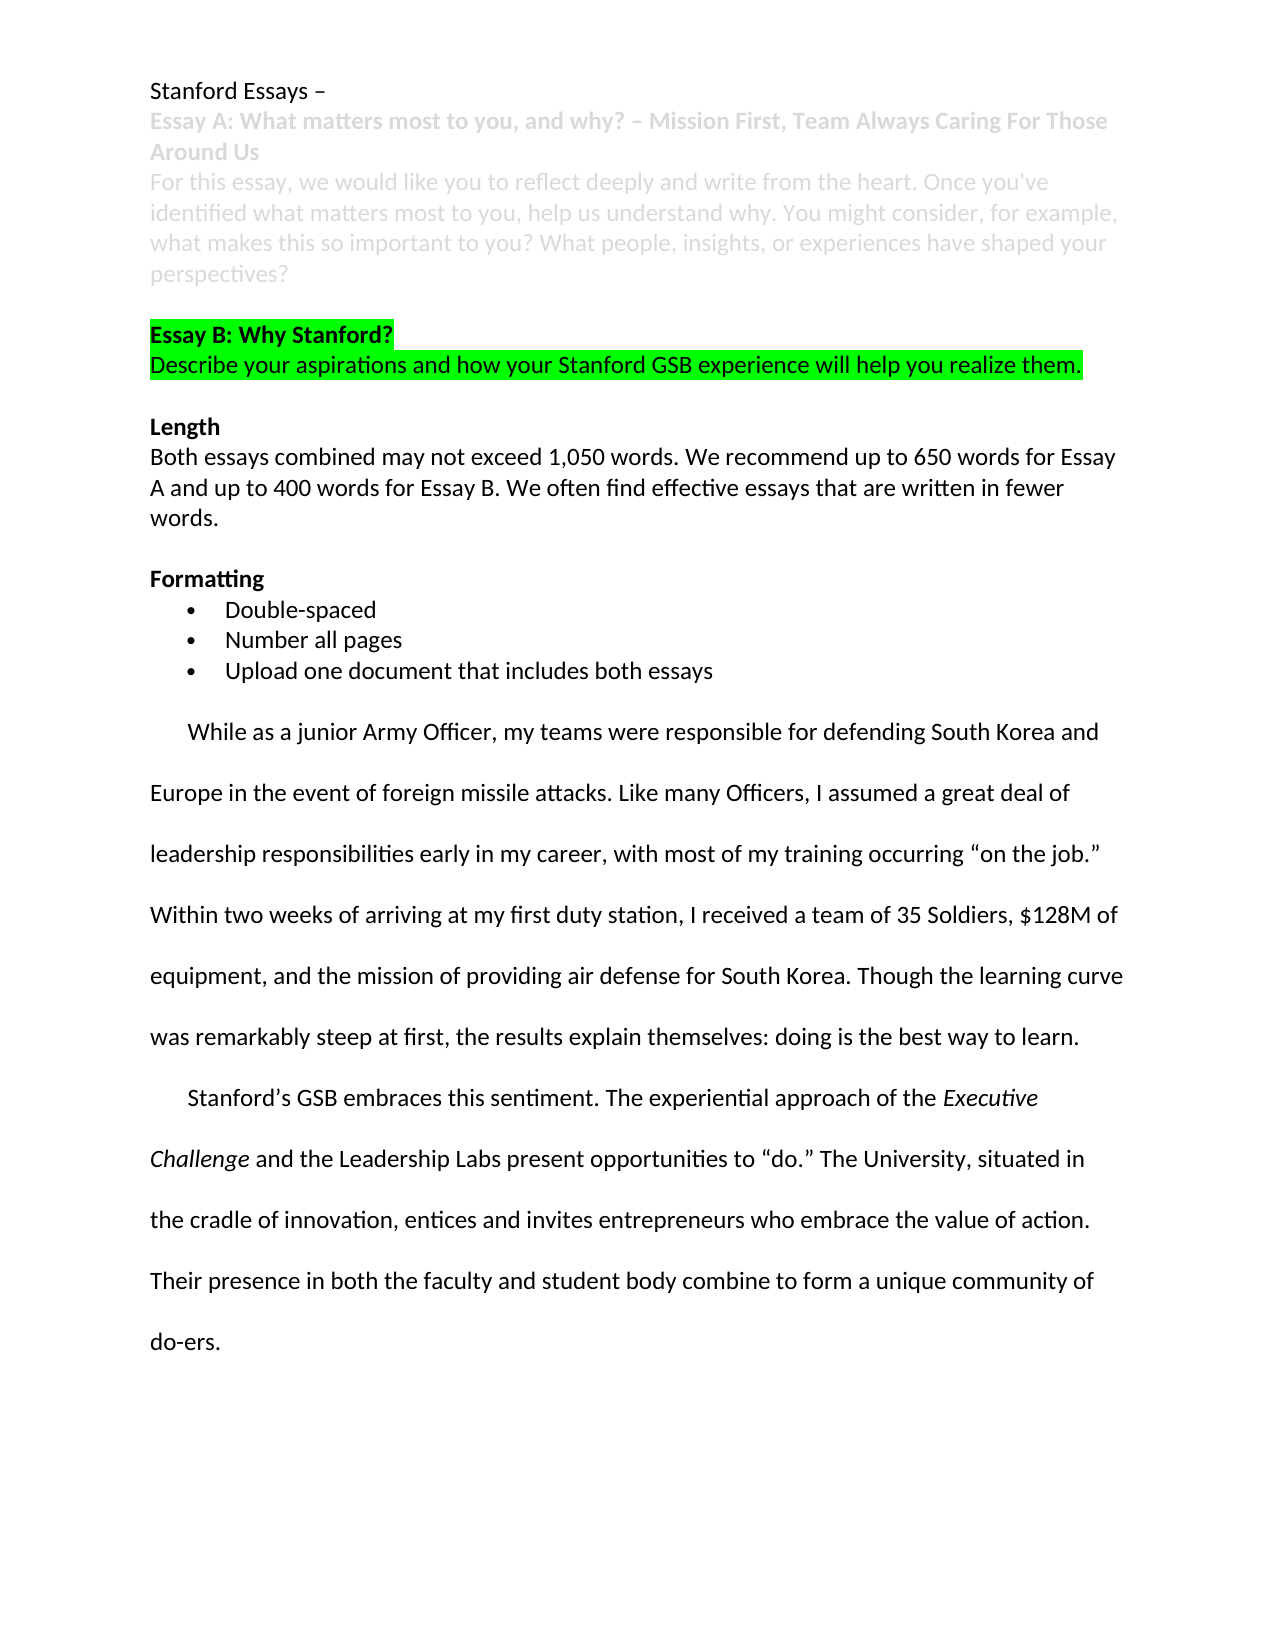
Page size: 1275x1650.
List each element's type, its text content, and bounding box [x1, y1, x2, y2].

text Stanford’s GSB embraces this sentiment. The experiential approach of the Executive Challenge and the Leadership Labs present opportunities to “do.” The University, situated in the cradle of innovation, entices and invites entrepreneurs who embrace the value of action. Their presence in both the faculty and student body combine to form a unique community of do-ers. [150, 1082, 1125, 1357]
text While as a junior Army Officer, my teams were responsible for defending South Korea and Europe in the event of foreign missile attacks. Like many Officers, I assumed a great deal of leadership responsibilities early in my career, with most of my training occurring “on the job.” Within two weeks of arriving at my first duty station, I received a team of 35 Soldiers, $128M of equipment, and the mission of providing air defense for South Korea. Though the learning curve was remarkably steep at first, the results explain themselves: doing is the best way to learn. [150, 716, 1125, 1052]
